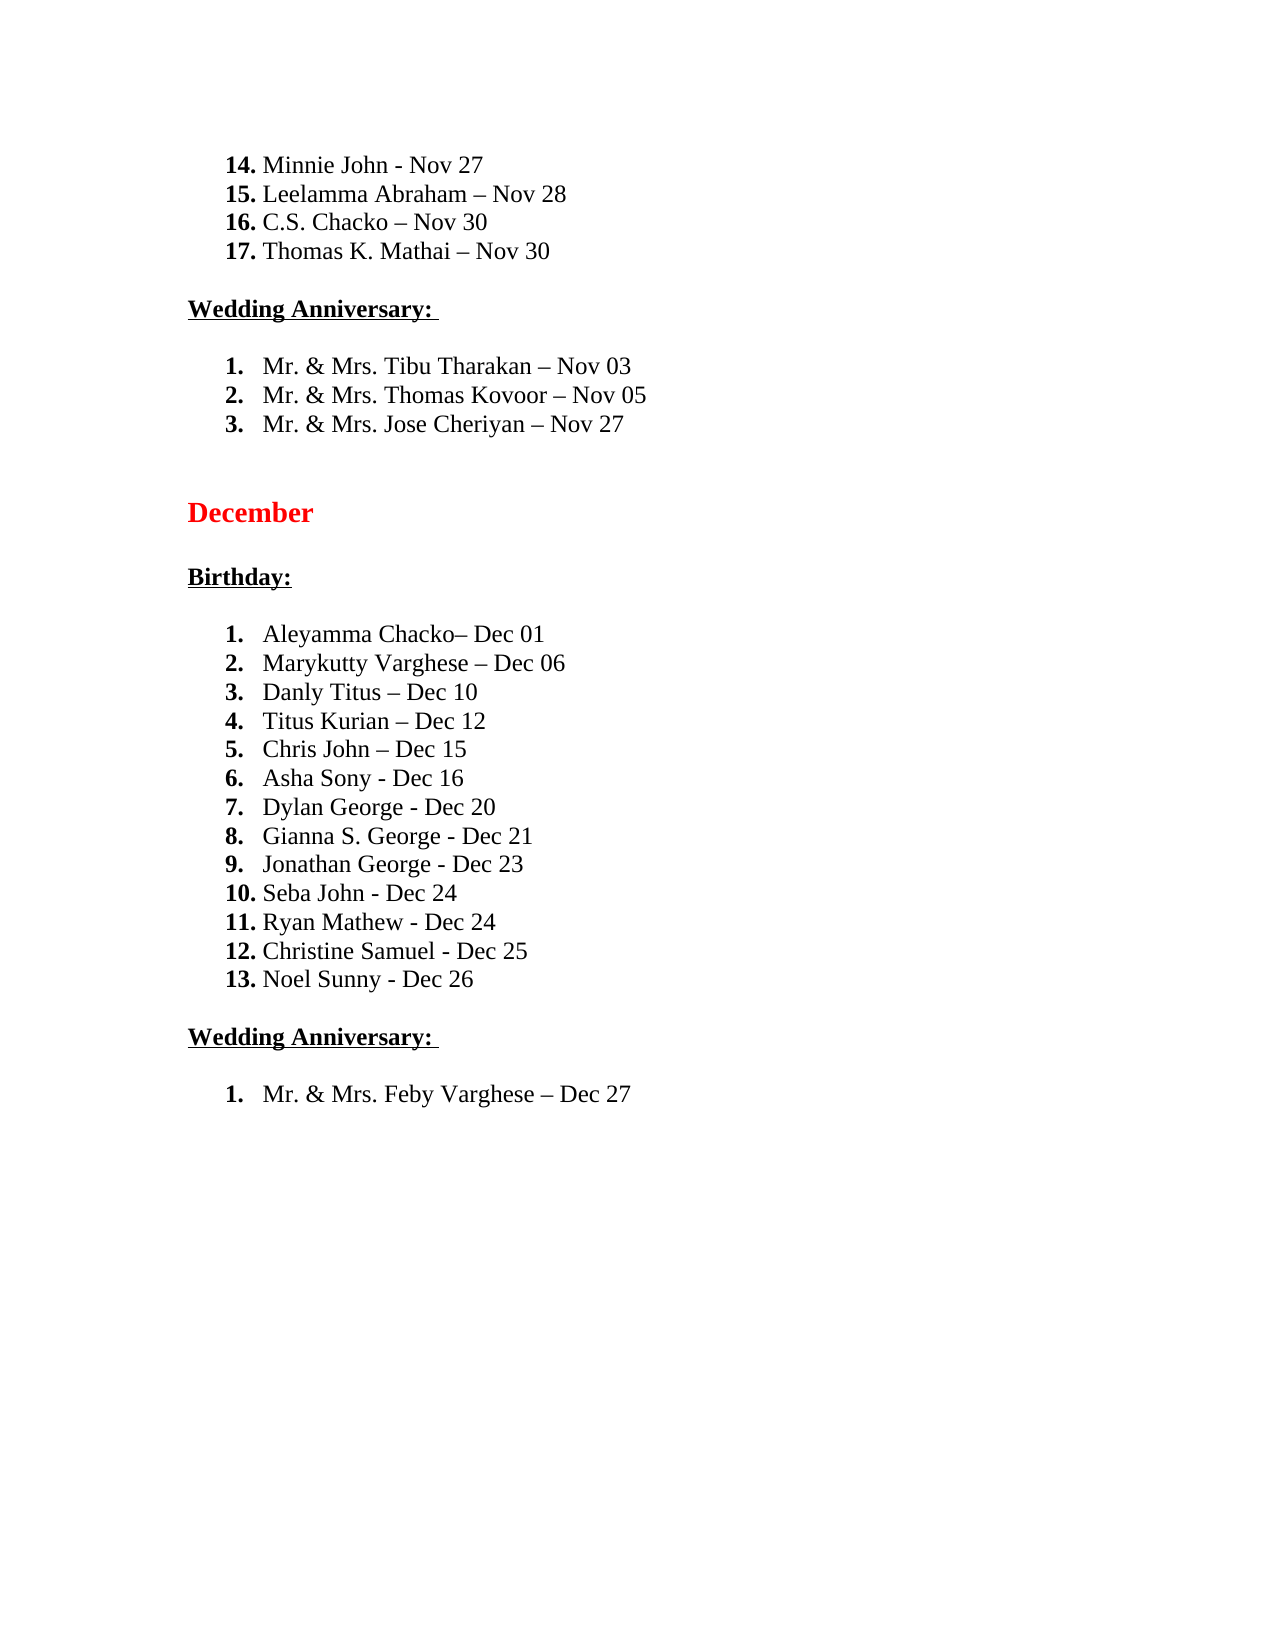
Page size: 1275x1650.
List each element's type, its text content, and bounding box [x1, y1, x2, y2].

list Minnie John - Nov 27 [225, 150, 1087, 179]
list Mr. & Mrs. Feby Varghese – Dec 27 [225, 1079, 1087, 1108]
text Wedding Anniversary: [187, 1022, 1087, 1051]
list Mr. & Mrs. Tibu Tharakan – Nov 03 [225, 351, 1087, 380]
list Gianna S. George - Dec 21 [225, 821, 1087, 849]
list Mr. & Mrs. Thomas Kovoor – Nov 05 [225, 380, 1087, 409]
list Chris John – Dec 15 [225, 734, 1087, 763]
list Jonathan George - Dec 23 [225, 849, 1087, 878]
list Asha Sony - Dec 16 [225, 763, 1087, 792]
list Christine Samuel - Dec 25 [225, 936, 1087, 964]
list Danly Titus – Dec 10 [225, 677, 1087, 706]
list Mr. & Mrs. Jose Cheriyan – Nov 27 [225, 409, 1087, 437]
list Leelamma Abraham – Nov 28 [225, 179, 1087, 207]
list C.S. Chacko – Nov 30 [225, 207, 1087, 236]
list Marykutty Varghese – Dec 06 [225, 648, 1087, 677]
text December [187, 495, 1087, 528]
text Wedding Anniversary: [187, 294, 1087, 322]
list Aleyamma Chacko– Dec 01 [225, 619, 1087, 648]
list Noel Sunny - Dec 26 [225, 964, 1087, 993]
list Ryan Mathew - Dec 24 [225, 907, 1087, 936]
list Dylan George - Dec 20 [225, 792, 1087, 821]
list Seba John - Dec 24 [225, 878, 1087, 907]
text Birthday: [187, 562, 1087, 591]
list Thomas K. Mathai – Nov 30 [225, 236, 1087, 265]
list Titus Kurian – Dec 12 [225, 706, 1087, 734]
